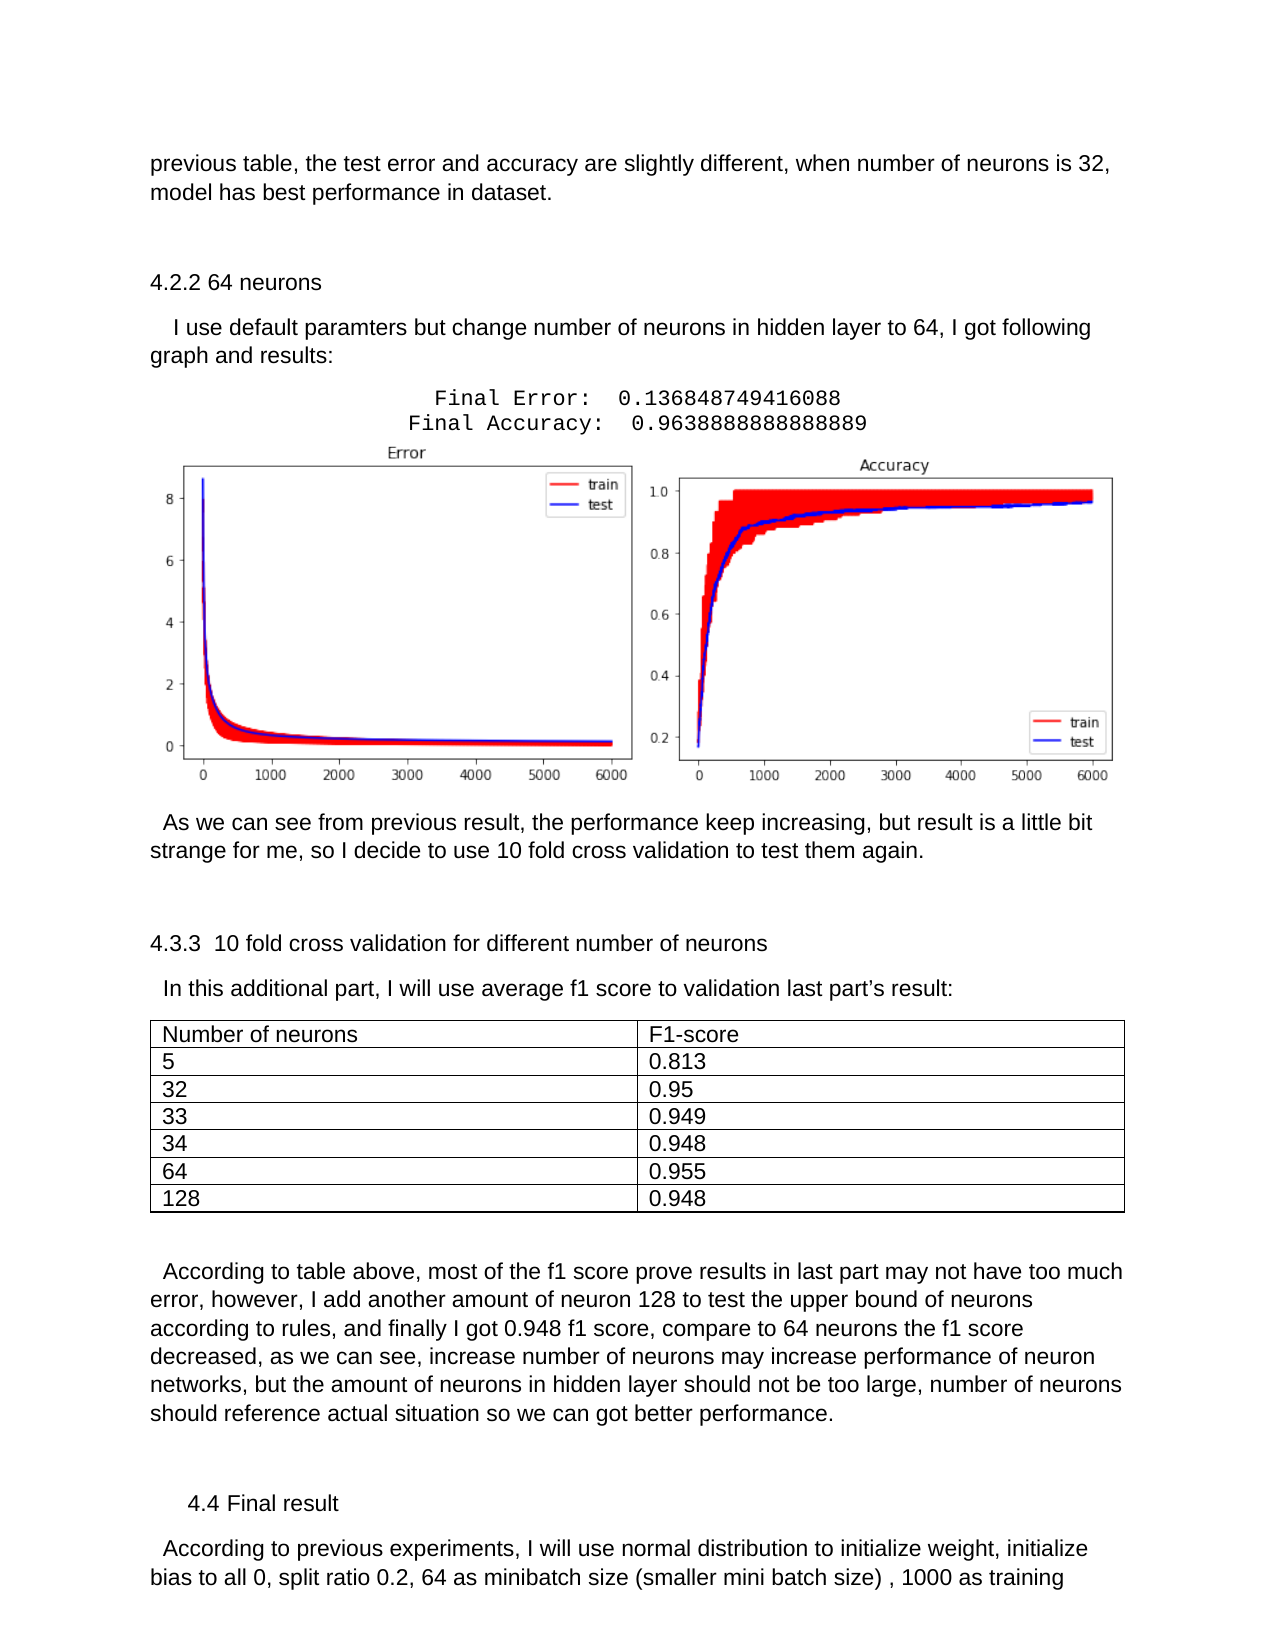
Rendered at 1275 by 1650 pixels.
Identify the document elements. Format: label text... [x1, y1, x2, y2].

table_cell 64 [151, 1158, 637, 1184]
list Final result [187, 1490, 1125, 1516]
table_cell 34 [151, 1130, 637, 1157]
text In this additional part, I will use average f1 score to validation last part’s result: [150, 974, 1125, 1001]
table_cell 5 [151, 1048, 637, 1074]
text I use default paramters but change number of neurons in hidden layer to 64, I got following graph and results: [150, 314, 1125, 368]
table_header Number of neurons [151, 1021, 637, 1047]
table_cell 128 [151, 1185, 637, 1211]
text According to table above, most of the f1 score prove results in last part may not have too much error, however, I add another amount of neuron 128 to test the upper bound of neurons according to rules, and finally I got 0.948 f1 score, compare to 64 neurons the f1 score decreased, as we can see, increase number of neurons may increase performance of neuron networks, but the amount of neurons in hidden layer should not be too large, number of neurons should reference actual situation so we can got better performance. [150, 1258, 1125, 1426]
text 4.2.2 64 neurons [150, 269, 1125, 295]
table_cell 33 [151, 1103, 637, 1129]
text Final Error: 0.136848749416088 [150, 387, 1125, 412]
text 4.3.3 10 fold cross validation for different number of neurons [150, 929, 1125, 956]
picture [155, 436, 1120, 791]
table_cell 0.955 [638, 1158, 1124, 1184]
table_header F1-score [638, 1021, 1124, 1047]
table_cell 0.813 [638, 1048, 1124, 1074]
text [150, 150, 1125, 205]
table_cell 0.948 [638, 1130, 1124, 1157]
text As we can see from previous result, the performance keep increasing, but result is a little bit strange for me, so I decide to use 10 fold cross validation to test them again. [150, 809, 1125, 864]
text Final Accuracy: 0.9638888888888889 [150, 412, 1125, 437]
table_cell 0.95 [638, 1076, 1124, 1102]
table_cell 32 [151, 1076, 637, 1102]
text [150, 1535, 1125, 1590]
table_cell 0.948 [638, 1185, 1124, 1211]
table_cell 0.949 [638, 1103, 1124, 1129]
